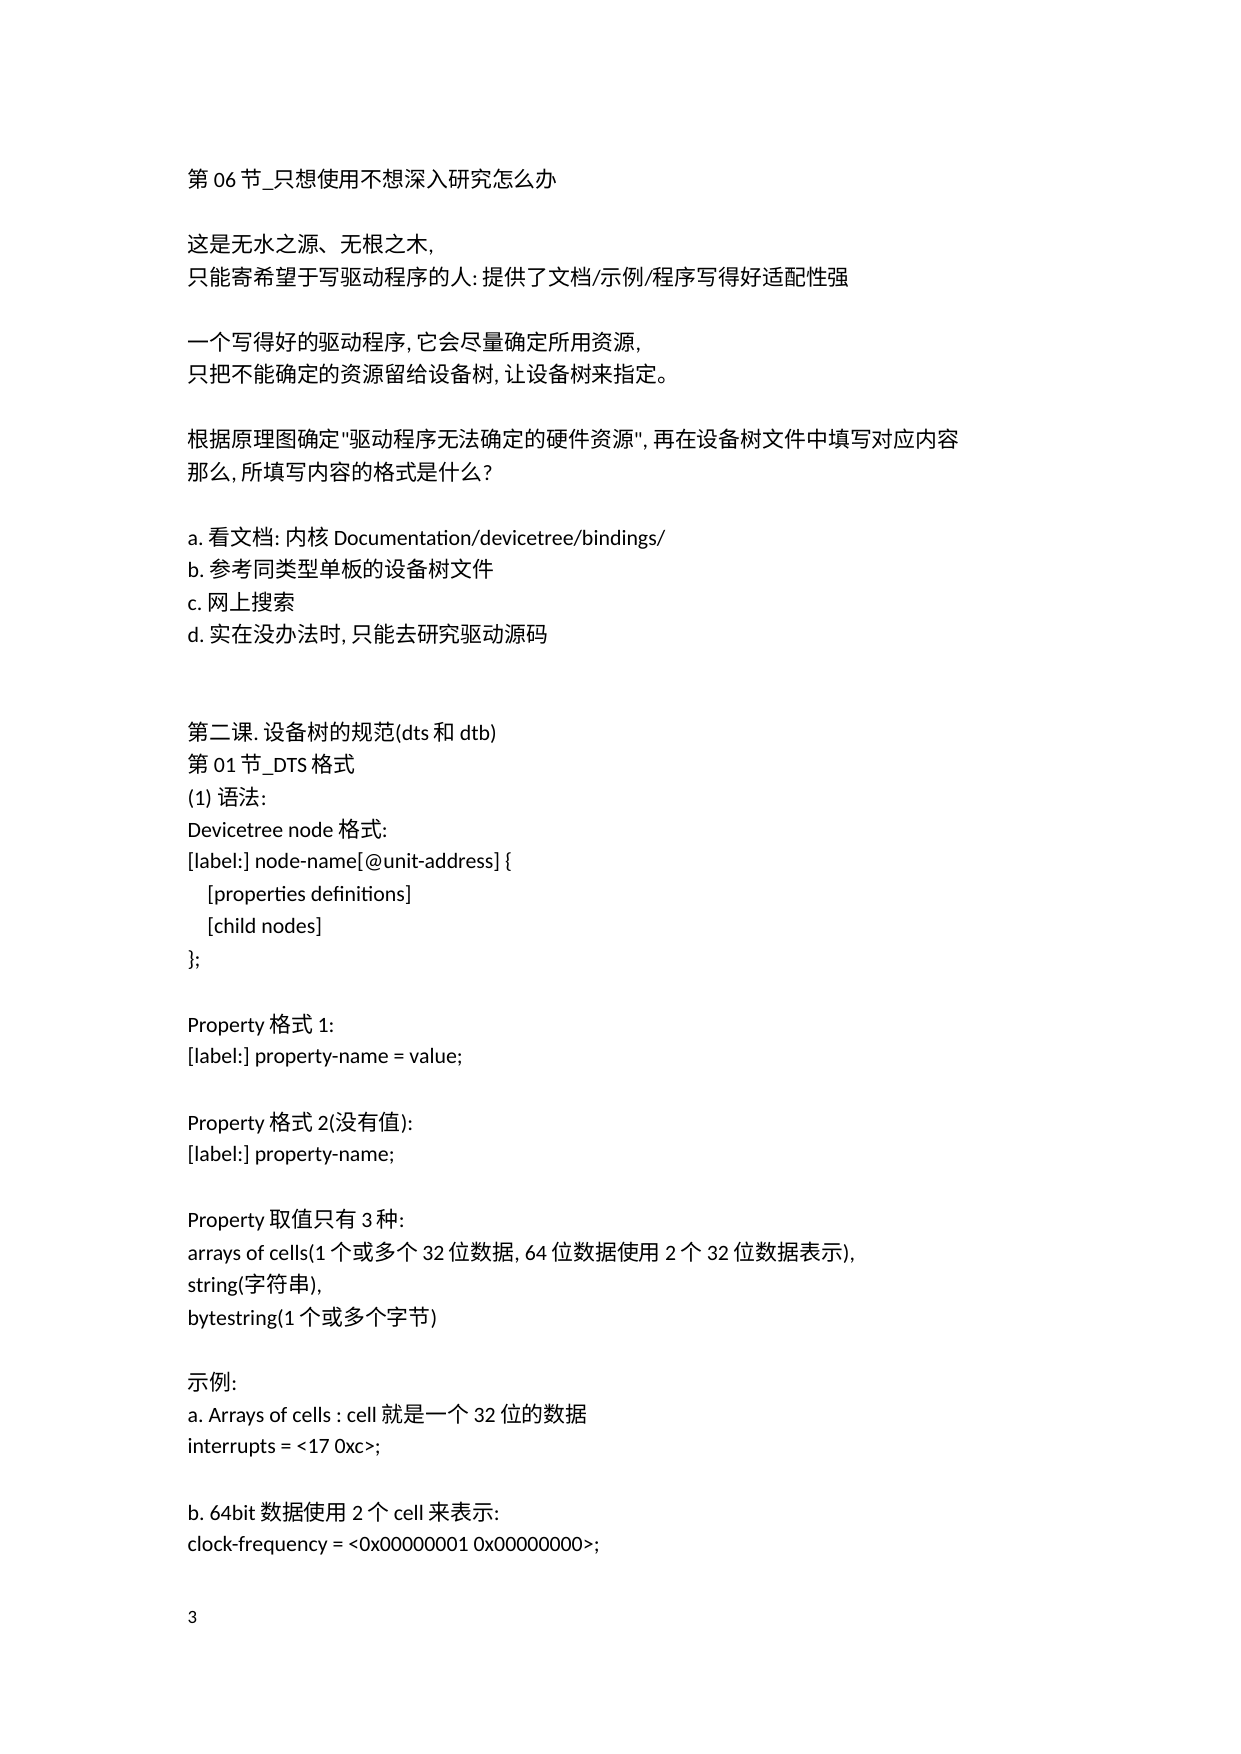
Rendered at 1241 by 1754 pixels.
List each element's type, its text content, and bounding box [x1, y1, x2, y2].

text 只把不能确定的资源留给设备树, 让设备树来指定。 [187, 357, 1053, 389]
text Property格式2(没有值): [187, 1104, 1053, 1137]
text d. 实在没办法时, 只能去研究驱动源码 [187, 617, 1053, 649]
text 这是无水之源、无根之木, [187, 227, 1053, 259]
text 第二课. 设备树的规范(dts和dtb) [187, 714, 1053, 747]
text 根据原理图确定"驱动程序无法确定的硬件资源", 再在设备树文件中填写对应内容 [187, 422, 1053, 454]
text 第06节_只想使用不想深入研究怎么办 [187, 162, 1053, 194]
text }; [187, 942, 1053, 974]
text 第01节_DTS格式 [187, 747, 1053, 779]
text clock-frequency = <0x00000001 0x00000000>; [187, 1527, 1053, 1559]
text b. 64bit数据使用2个cell来表示: [187, 1494, 1053, 1527]
text Property取值只有3种: [187, 1202, 1053, 1234]
text [properties definitions] [187, 877, 1053, 909]
text b. 参考同类型单板的设备树文件 [187, 552, 1053, 584]
text bytestring(1个或多个字节) [187, 1299, 1053, 1332]
text [label:] property-name; [187, 1137, 1053, 1169]
text [child nodes] [187, 909, 1053, 942]
text [label:] node-name[@unit-address] { [187, 844, 1053, 877]
text a. Arrays of cells : cell就是一个32位的数据 [187, 1397, 1053, 1429]
text interrupts = <17 0xc>; [187, 1429, 1053, 1462]
text c. 网上搜索 [187, 584, 1053, 617]
text a. 看文档: 内核 Documentation/devicetree/bindings/ [187, 519, 1053, 552]
text 只能寄希望于写驱动程序的人: 提供了文档/示例/程序写得好适配性强 [187, 259, 1053, 292]
text Devicetree node格式: [187, 812, 1053, 844]
text [label:] property-name = value; [187, 1039, 1053, 1072]
text string(字符串), [187, 1267, 1053, 1299]
text (1) 语法: [187, 779, 1053, 812]
text arrays of cells(1个或多个32位数据, 64位数据使用2个32位数据表示), [187, 1234, 1053, 1267]
text Property格式1: [187, 1007, 1053, 1039]
text 示例: [187, 1364, 1053, 1397]
text 一个写得好的驱动程序, 它会尽量确定所用资源, [187, 324, 1053, 357]
text 那么, 所填写内容的格式是什么? [187, 454, 1053, 487]
